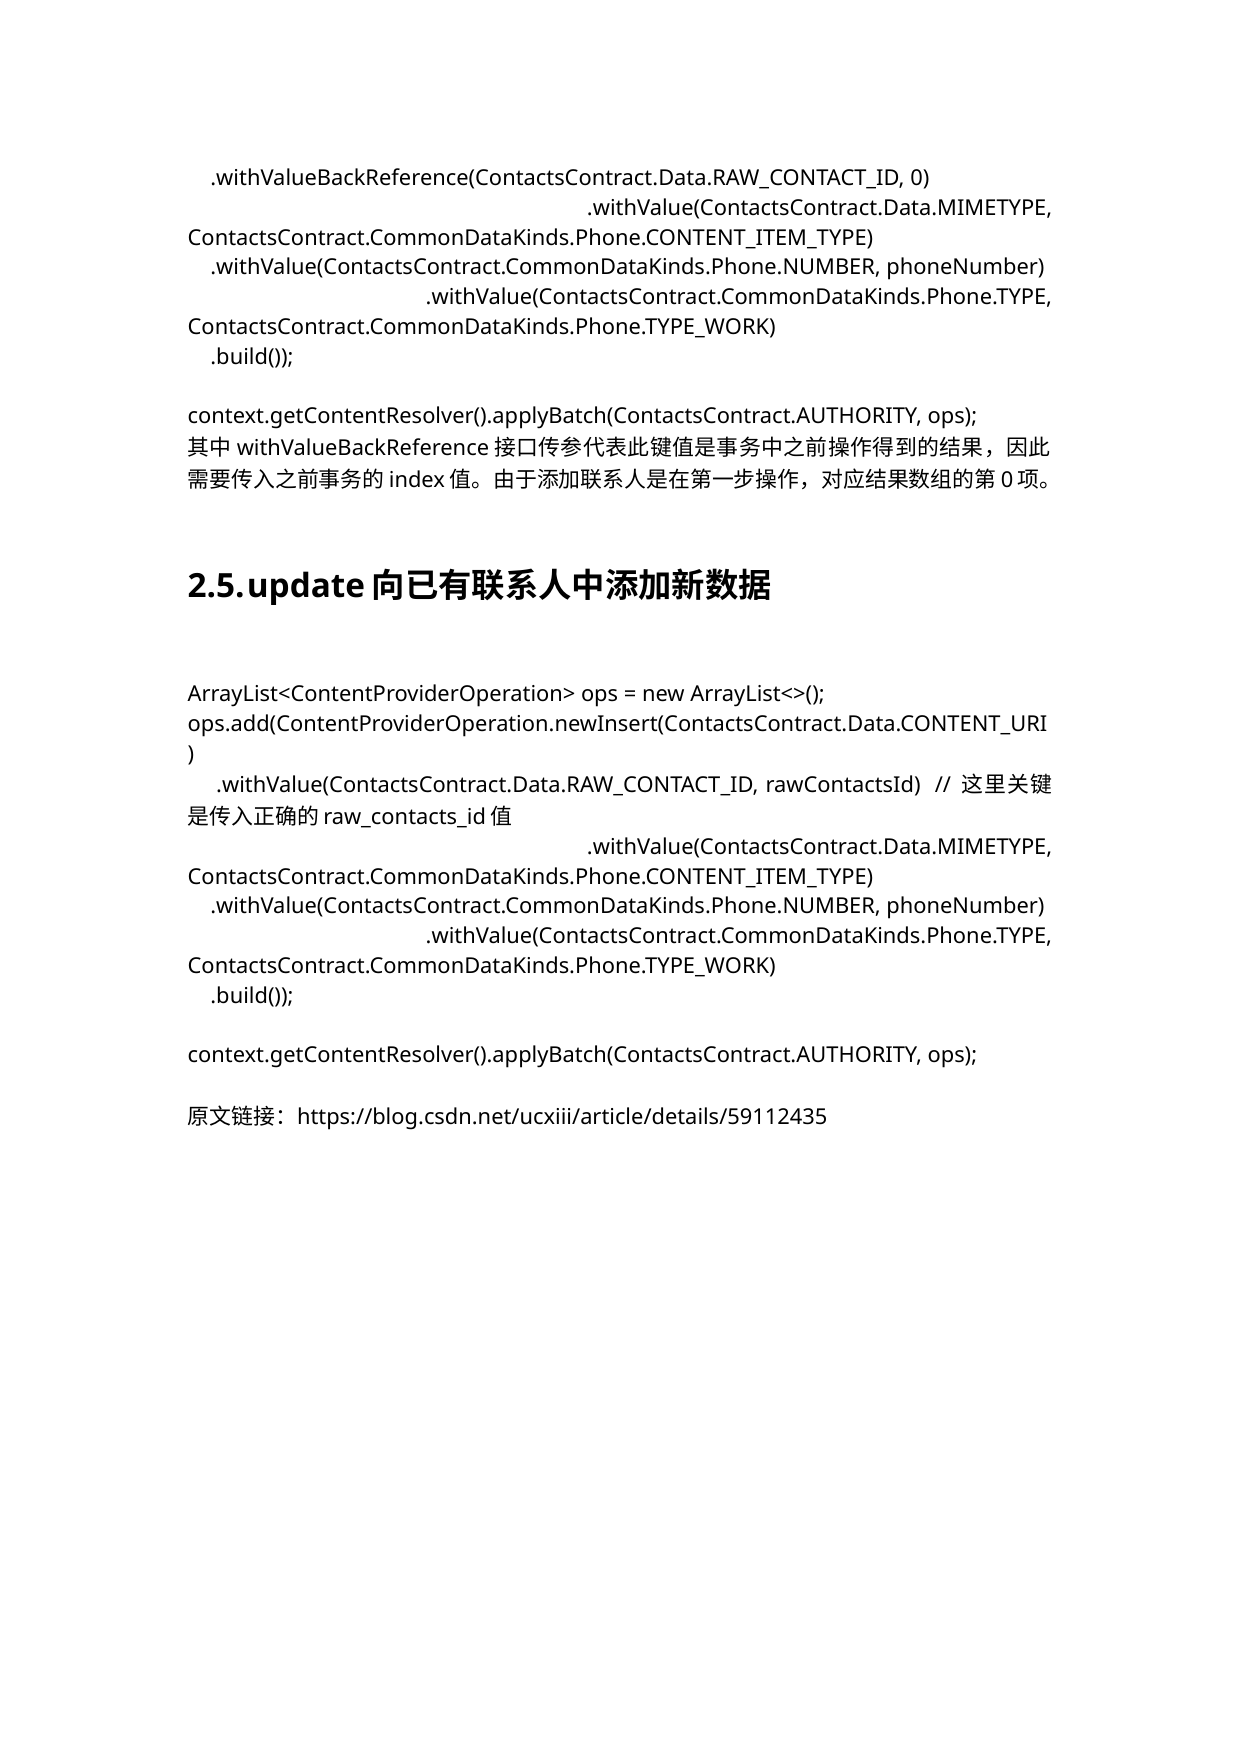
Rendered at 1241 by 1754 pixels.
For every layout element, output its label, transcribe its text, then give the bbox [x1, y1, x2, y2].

text .withValue(ContactsContract.CommonDataKinds.Phone.NUMBER, phoneNumber) [187, 890, 1053, 920]
text context.getContentResolver().applyBatch(ContactsContract.AUTHORITY, ops); [187, 400, 1053, 430]
text .withValue(ContactsContract.Data.RAW_CONTACT_ID, rawContactsId) // 这里关键是传入正确的raw_contacts_id值 [187, 767, 1053, 831]
text ops.add(ContentProviderOperation.newInsert(ContactsContract.Data.CONTENT_URI) [187, 708, 1053, 767]
text .build()); [187, 341, 1053, 371]
text .withValue(ContactsContract.Data.MIMETYPE, ContactsContract.CommonDataKinds.Phone.CONTENT_ITEM_TYPE) [187, 831, 1053, 890]
text context.getContentResolver().applyBatch(ContactsContract.AUTHORITY, ops); [187, 1039, 1053, 1069]
text ArrayList<ContentProviderOperation> ops = new ArrayList<>(); [187, 678, 1053, 708]
text .withValue(ContactsContract.CommonDataKinds.Phone.TYPE, ContactsContract.CommonDataKinds.Phone.TYPE_WORK) [187, 920, 1053, 980]
text .withValue(ContactsContract.Data.MIMETYPE, ContactsContract.CommonDataKinds.Phone.CONTENT_ITEM_TYPE) [187, 192, 1053, 251]
text .withValue(ContactsContract.CommonDataKinds.Phone.NUMBER, phoneNumber) [187, 251, 1053, 281]
text .withValueBackReference(ContactsContract.Data.RAW_CONTACT_ID, 0) [187, 162, 1053, 192]
text .build()); [187, 980, 1053, 1009]
text .withValue(ContactsContract.CommonDataKinds.Phone.TYPE, ContactsContract.CommonDataKinds.Phone.TYPE_WORK) [187, 281, 1053, 341]
subtitle update向已有联系人中添加新数据 [187, 551, 1053, 616]
text 原文链接：https://blog.csdn.net/ucxiii/article/details/59112435 [187, 1099, 1053, 1131]
text 其中withValueBackReference接口传参代表此键值是事务中之前操作得到的结果，因此需要传入之前事务的index值。由于添加联系人是在第一步操作，对应结果数组的第0项。 [187, 430, 1053, 494]
